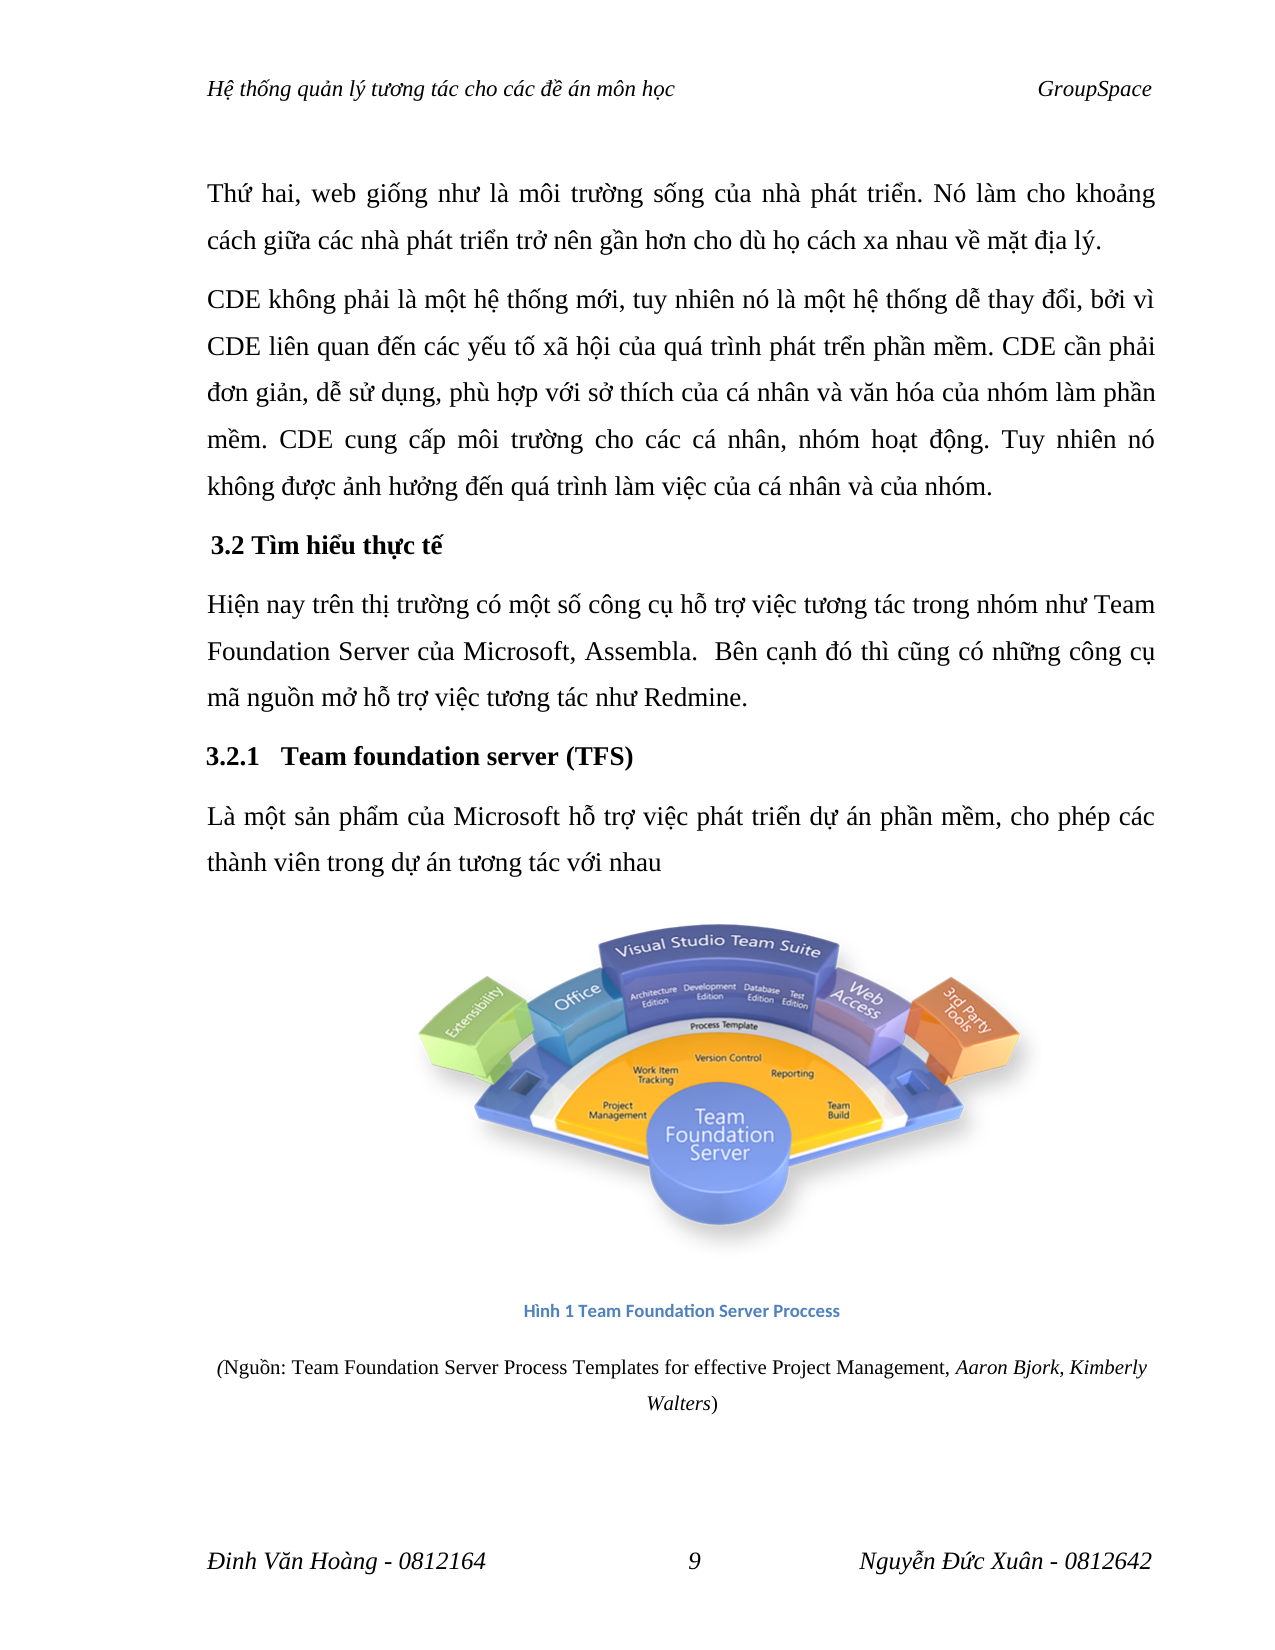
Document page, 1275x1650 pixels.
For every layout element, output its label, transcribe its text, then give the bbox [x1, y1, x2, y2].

text Hiện nay trên thị trường có một số công cụ hỗ trợ việc tương tác trong nhóm như Team Foundation Server của Microsoft, Assembla. Bên cạnh đó thì cũng có những công cụ mã nguồn mở hỗ trợ việc tương tác như Redmine. [207, 588, 1157, 712]
picture [396, 905, 1043, 1272]
text (Nguồn: Team Foundation Server Process Templates for effective Project Management, Aaron Bjork, Kimberly Walters) [207, 1355, 1157, 1415]
subtitle Tìm hiểu thực tế [211, 529, 1157, 560]
text CDE không phải là một hệ thống mới, tuy nhiên nó là một hệ thống dễ thay đổi, bởi vì CDE liên quan đến các yếu tố xã hội của quá trình phát trển phần mềm. CDE cần phải đơn giản, dễ sử dụng, phù hợp với sở thích của cá nhân và văn hóa của nhóm làm phần mềm. CDE cung cấp môi trường cho các cá nhân, nhóm hoạt động. Tuy nhiên nó không được ảnh hưởng đến quá trình làm việc của cá nhân và của nhóm. [207, 283, 1157, 501]
text Là một sản phẩm của Microsoft hỗ trợ việc phát triển dự án phần mềm, cho phép các thành viên trong dự án tương tác với nhau [207, 800, 1157, 877]
subtitle Team foundation server (TFS) [206, 741, 1157, 772]
text Hình 1 Team Foundation Server Proccess [207, 1299, 1157, 1322]
